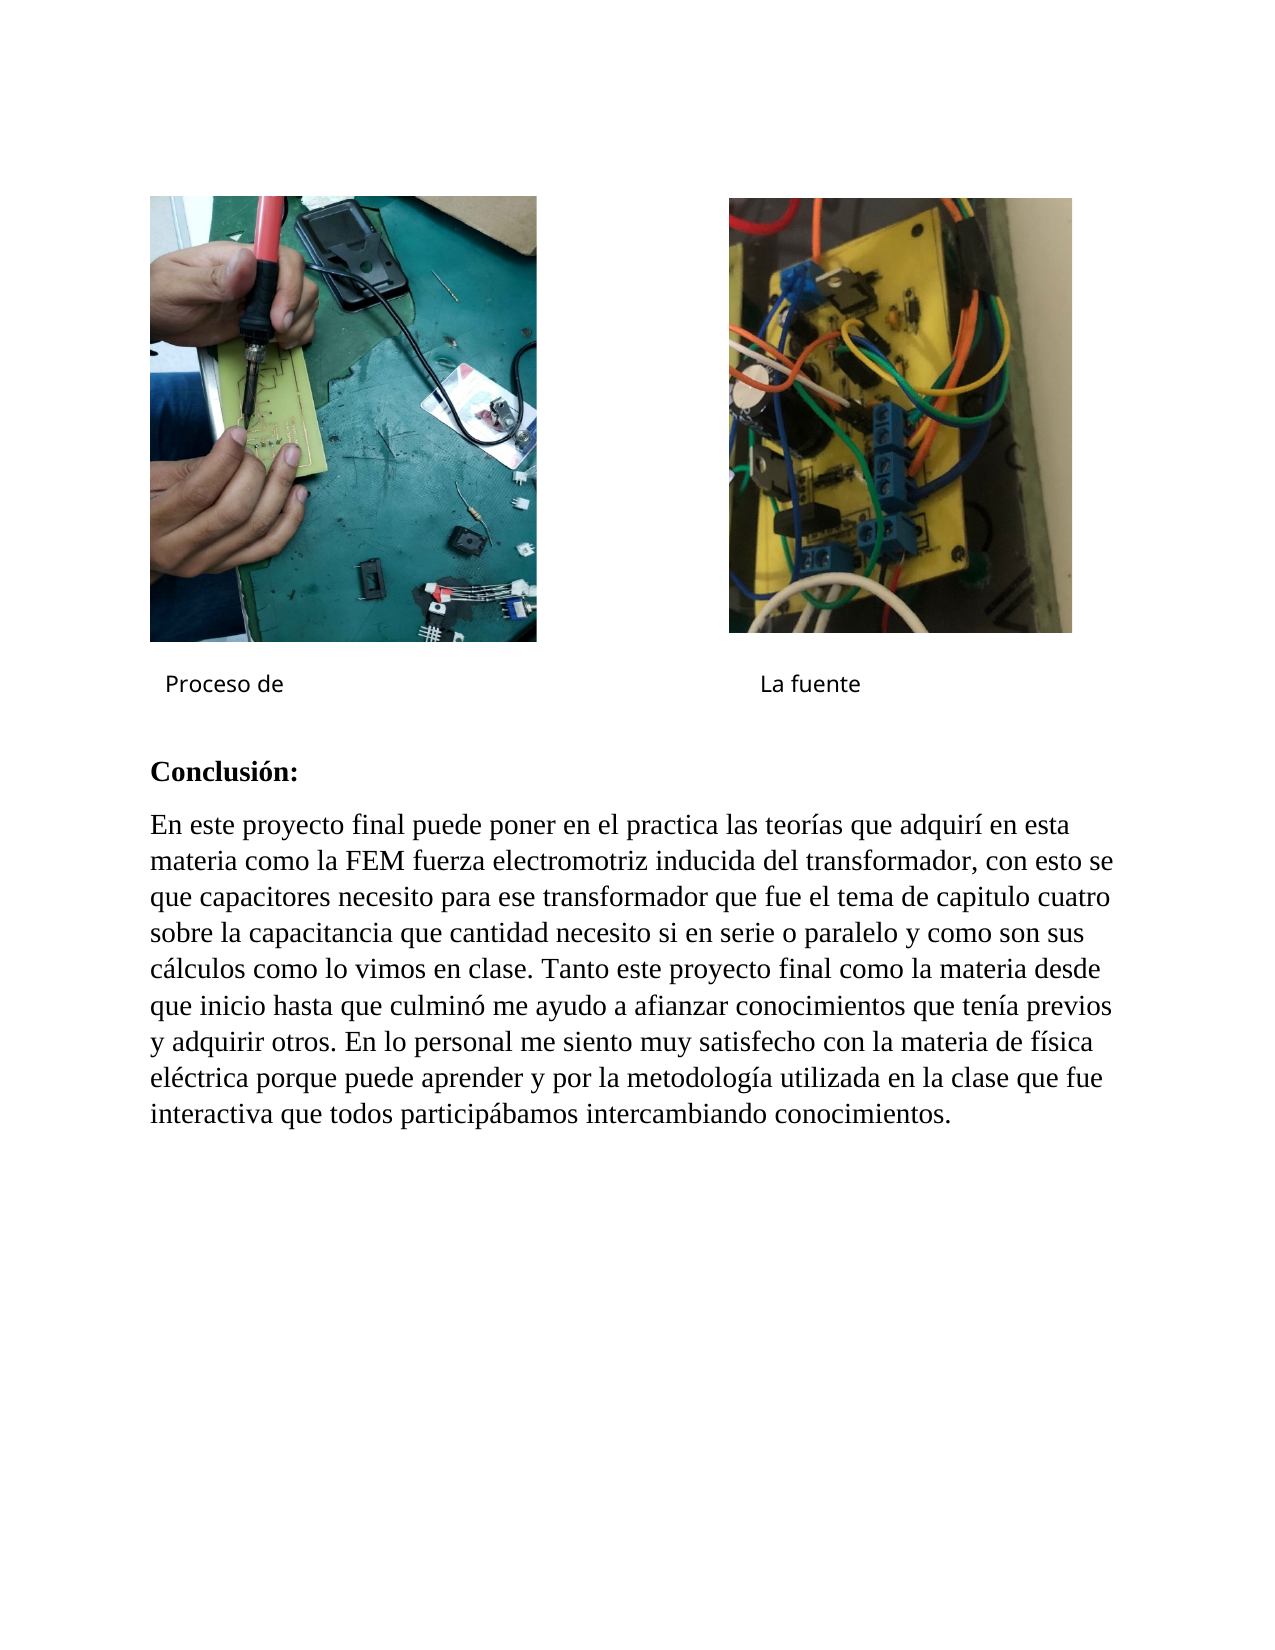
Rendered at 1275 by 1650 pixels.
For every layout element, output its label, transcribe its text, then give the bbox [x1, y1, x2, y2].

text Conclusión: [150, 754, 1125, 788]
picture [729, 198, 1073, 633]
text En este proyecto final puede poner en el practica las teorías que adquirí en esta materia como la FEM fuerza electromotriz inducida del transformador, con esto se que capacitores necesito para ese transformador que fue el tema de capitulo cuatro sobre la capacitancia que cantidad necesito si en serie o paralelo y como son sus cálculos como lo vimos en clase. Tanto este proyecto final como la materia desde que inicio hasta que culminó me ayudo a afianzar conocimientos que tenía previos y adquirir otros. En lo personal me siento muy satisfecho con la materia de física eléctrica porque puede aprender y por la metodología utilizada en la clase que fue interactiva que todos participábamos intercambiando conocimientos. [150, 807, 1125, 1130]
picture [150, 196, 537, 642]
